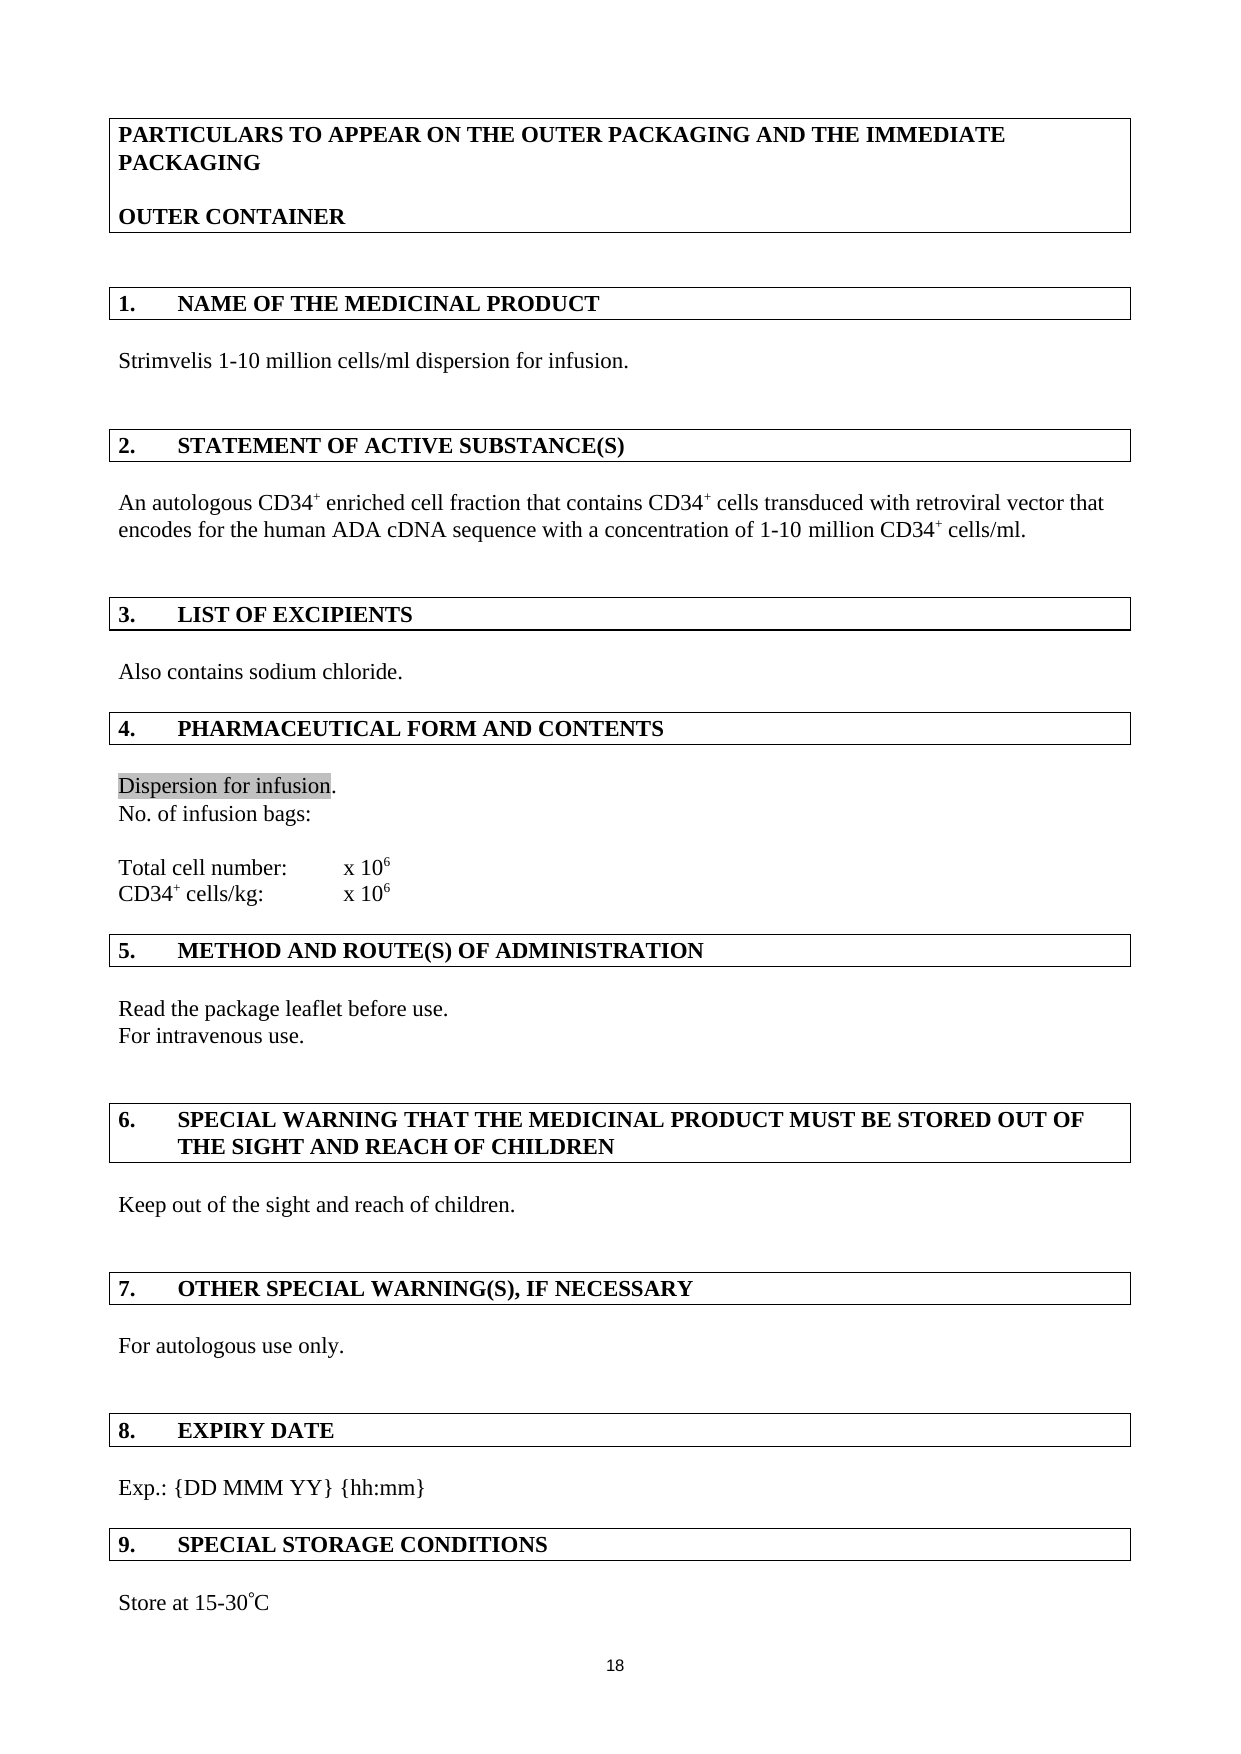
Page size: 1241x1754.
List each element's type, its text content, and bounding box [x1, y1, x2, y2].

text 1. NAME OF THE MEDICINAL PRODUCT [110, 288, 1130, 319]
text 4. PHARMACEUTICAL FORM AND CONTENTS [110, 713, 1130, 744]
text 7. OTHER SPECIAL WARNING(S), IF NECESSARY [110, 1273, 1130, 1304]
text OUTER CONTAINER [110, 199, 1130, 232]
text Total cell number: x 106 [118, 853, 1122, 880]
text No. of infusion bags: [118, 799, 1122, 826]
text 6. SPECIAL WARNING THAT THE MEDICINAL PRODUCT MUST BE STORED OUT OF THE SIGHT AND REACH OF CHILDREN [110, 1104, 1130, 1162]
text PARTICULARS TO APPEAR ON THE OUTER PACKAGING AND THE IMMEDIATE PACKAGING [110, 119, 1130, 175]
text 5. METHOD AND ROUTE(S) OF ADMINISTRATION [110, 935, 1130, 966]
text CD34+ cells/kg: x 106 [118, 880, 1122, 907]
text 8. EXPIRY DATE [110, 1414, 1130, 1446]
text Read the package leaflet before use. [118, 994, 1122, 1022]
text Strimvelis 1-10 million cells/ml dispersion for infusion. [118, 347, 1122, 374]
text Dispersion for infusion. [118, 772, 1122, 799]
text For autologous use only. [118, 1332, 1122, 1359]
text Exp.: {DD MMM YY} {hh:mm} [118, 1474, 1122, 1501]
text An autologous CD34+ enriched cell fraction that contains CD34+ cells transduced with retroviral vector that encodes for the human ADA cDNA sequence with a concentration of 1-10 million CD34+ cells/ml. [118, 489, 1122, 543]
text 9. SPECIAL STORAGE CONDITIONS [110, 1529, 1130, 1560]
text Store at 15-30C [118, 1588, 1122, 1615]
text 3. LIST OF EXCIPIENTS [110, 598, 1130, 629]
text For intravenous use. [118, 1022, 1122, 1049]
text Also contains sodium chloride. [118, 658, 1122, 685]
text 2. STATEMENT OF ACTIVE SUBSTANCE(S) [110, 430, 1130, 461]
text Keep out of the sight and reach of children. [118, 1190, 1122, 1217]
